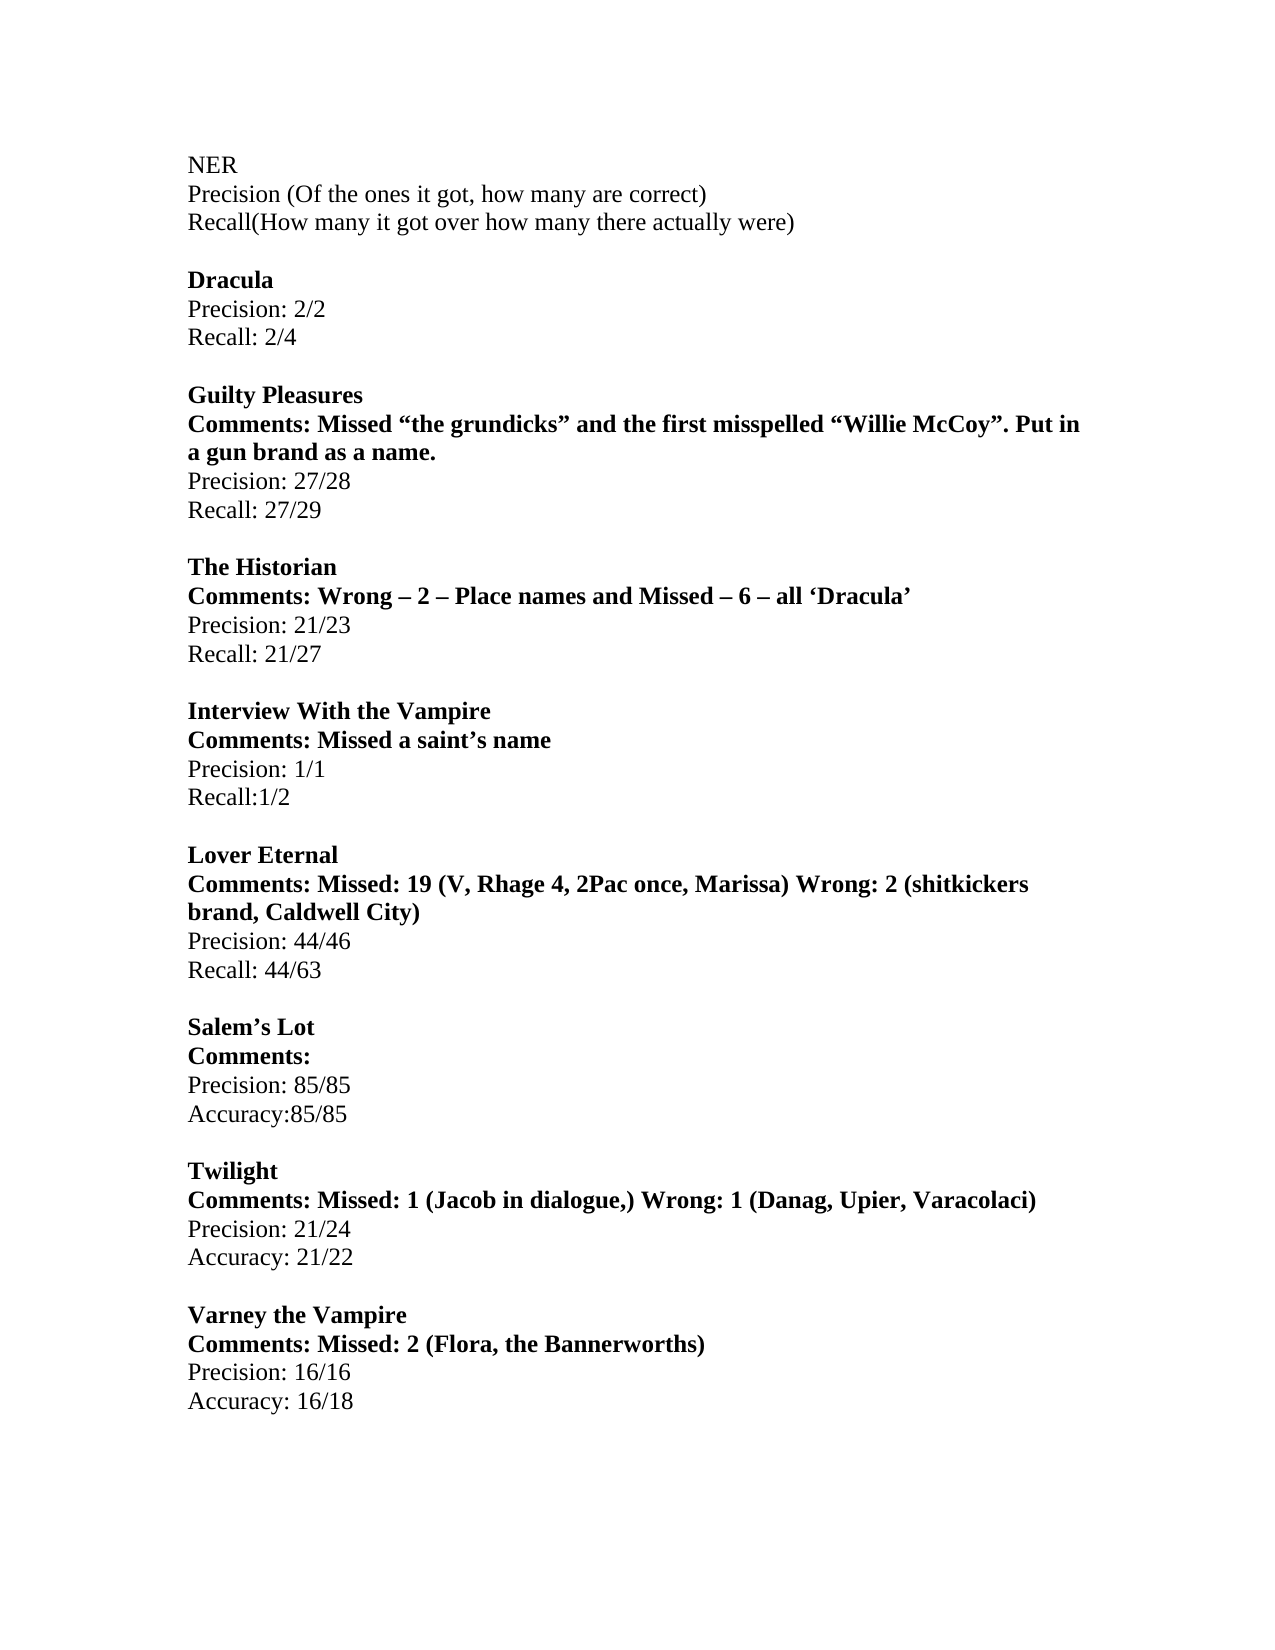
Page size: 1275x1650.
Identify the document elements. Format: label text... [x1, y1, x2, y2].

text Precision: 85/85 [187, 1070, 1087, 1099]
text Precision: 21/24 [187, 1214, 1087, 1242]
text Interview With the Vampire [187, 696, 1087, 725]
text Recall(How many it got over how many there actually were) [187, 207, 1087, 236]
text Salem’s Lot [187, 1012, 1087, 1041]
text Comments: [187, 1041, 1087, 1070]
text Accuracy:85/85 [187, 1099, 1087, 1127]
text Precision: 27/28 [187, 466, 1087, 495]
text Guilty Pleasures [187, 380, 1087, 409]
text Accuracy: 21/22 [187, 1242, 1087, 1271]
text Comments: Missed: 1 (Jacob in dialogue,) Wrong: 1 (Danag, Upier, Varacolaci) [187, 1185, 1087, 1214]
text Precision: 2/2 [187, 294, 1087, 322]
text Recall:1/2 [187, 782, 1087, 811]
text Comments: Missed: 2 (Flora, the Bannerworths) [187, 1329, 1087, 1357]
text Recall: 21/27 [187, 639, 1087, 667]
text Lover Eternal [187, 840, 1087, 869]
text NER [187, 150, 1087, 179]
text Recall: 2/4 [187, 322, 1087, 351]
text Recall: 27/29 [187, 495, 1087, 524]
text Dracula [187, 265, 1087, 294]
text Comments: Missed “the grundicks” and the first misspelled “Willie McCoy”. Put in a gun brand as a name. [187, 409, 1087, 466]
text Twilight [187, 1156, 1087, 1185]
text Recall: 44/63 [187, 955, 1087, 984]
text Precision: 16/16 [187, 1357, 1087, 1386]
text Precision: 1/1 [187, 754, 1087, 782]
text Comments: Wrong – 2 – Place names and Missed – 6 – all ‘Dracula’ [187, 581, 1087, 610]
text Accuracy: 16/18 [187, 1386, 1087, 1415]
text Precision: 44/46 [187, 926, 1087, 955]
text Precision: 21/23 [187, 610, 1087, 639]
text Varney the Vampire [187, 1300, 1087, 1329]
text Comments: Missed: 19 (V, Rhage 4, 2Pac once, Marissa) Wrong: 2 (shitkickers brand, Caldwell City) [187, 869, 1087, 926]
text Precision (Of the ones it got, how many are correct) [187, 179, 1087, 207]
text The Historian [187, 552, 1087, 581]
text Comments: Missed a saint’s name [187, 725, 1087, 754]
